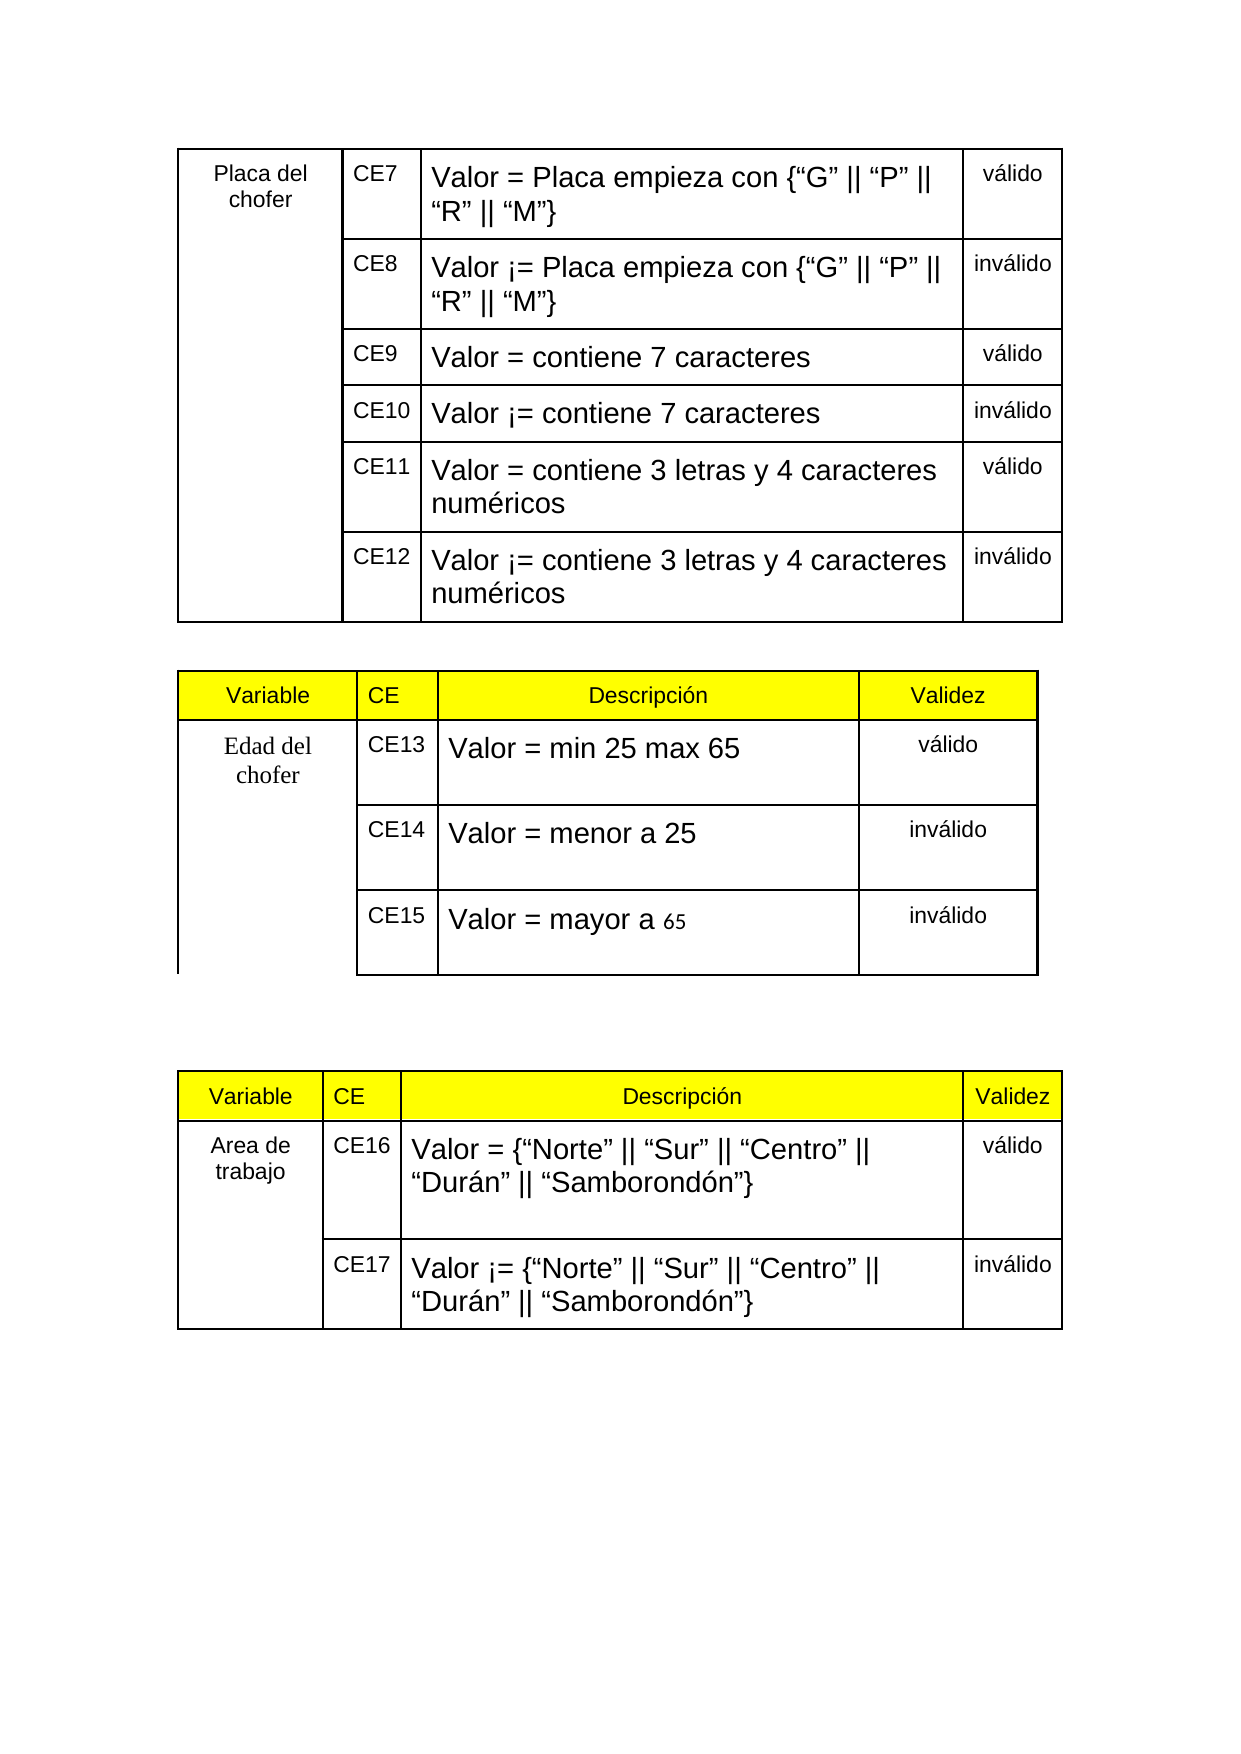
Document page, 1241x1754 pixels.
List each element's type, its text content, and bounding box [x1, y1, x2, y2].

table_cell Valor ¡= {“Norte” || “Sur” || “Centro” || “Durán” || “Samborondón”} [402, 1240, 962, 1328]
table_cell CE11 [344, 443, 420, 531]
table_header Validez [860, 672, 1036, 719]
table_cell CE9 [344, 330, 420, 384]
table_cell válido [964, 150, 1061, 238]
table_header Variable [179, 672, 356, 719]
table_cell CE10 [344, 386, 420, 441]
table_cell válido [964, 443, 1061, 531]
table_cell CE15 [358, 891, 437, 974]
table_cell inválido [964, 240, 1061, 328]
table_header Validez [964, 1072, 1061, 1119]
table_cell inválido [860, 891, 1036, 974]
table_cell CE17 [324, 1240, 400, 1328]
table_header Descripción [402, 1072, 962, 1119]
table_cell Valor = contiene 3 letras y 4 caracteres numéricos [422, 443, 962, 531]
table_cell CE13 [358, 721, 437, 804]
table_cell CE16 [324, 1122, 400, 1238]
table_cell Valor ¡= contiene 3 letras y 4 caracteres numéricos [422, 533, 962, 621]
table_cell Valor = Placa empieza con {“G” || “P” || “R” || “M”} [422, 150, 962, 238]
table_cell válido [964, 1122, 1061, 1238]
table_cell CE12 [344, 533, 420, 621]
table_cell inválido [964, 533, 1061, 621]
table_cell Valor ¡= Placa empieza con {“G” || “P” || “R” || “M”} [422, 240, 962, 328]
table_cell válido [964, 330, 1061, 384]
table_cell CE8 [344, 240, 420, 328]
table_header Descripción [439, 672, 858, 719]
table_cell Valor = min 25 max 65 [439, 721, 858, 804]
table_header Variable [179, 1072, 322, 1119]
table_cell Placa del chofer [179, 150, 341, 621]
table_cell Valor ¡= contiene 7 caracteres [422, 386, 962, 441]
table_cell Valor = contiene 7 caracteres [422, 330, 962, 384]
table_cell inválido [964, 386, 1061, 441]
table_cell Edad del chofer [179, 721, 356, 974]
table_cell CE7 [344, 150, 420, 238]
table_header CE [358, 672, 437, 719]
table_cell inválido [860, 806, 1036, 889]
table_cell CE14 [358, 806, 437, 889]
table_header CE [324, 1072, 400, 1119]
table_cell Area de trabajo [179, 1122, 322, 1328]
table_cell Valor = mayor a 65 [439, 891, 858, 974]
table_cell Valor = menor a 25 [439, 806, 858, 889]
table_cell Valor = {“Norte” || “Sur” || “Centro” || “Durán” || “Samborondón”} [402, 1122, 962, 1238]
table_cell válido [860, 721, 1036, 804]
table_cell inválido [964, 1240, 1061, 1328]
